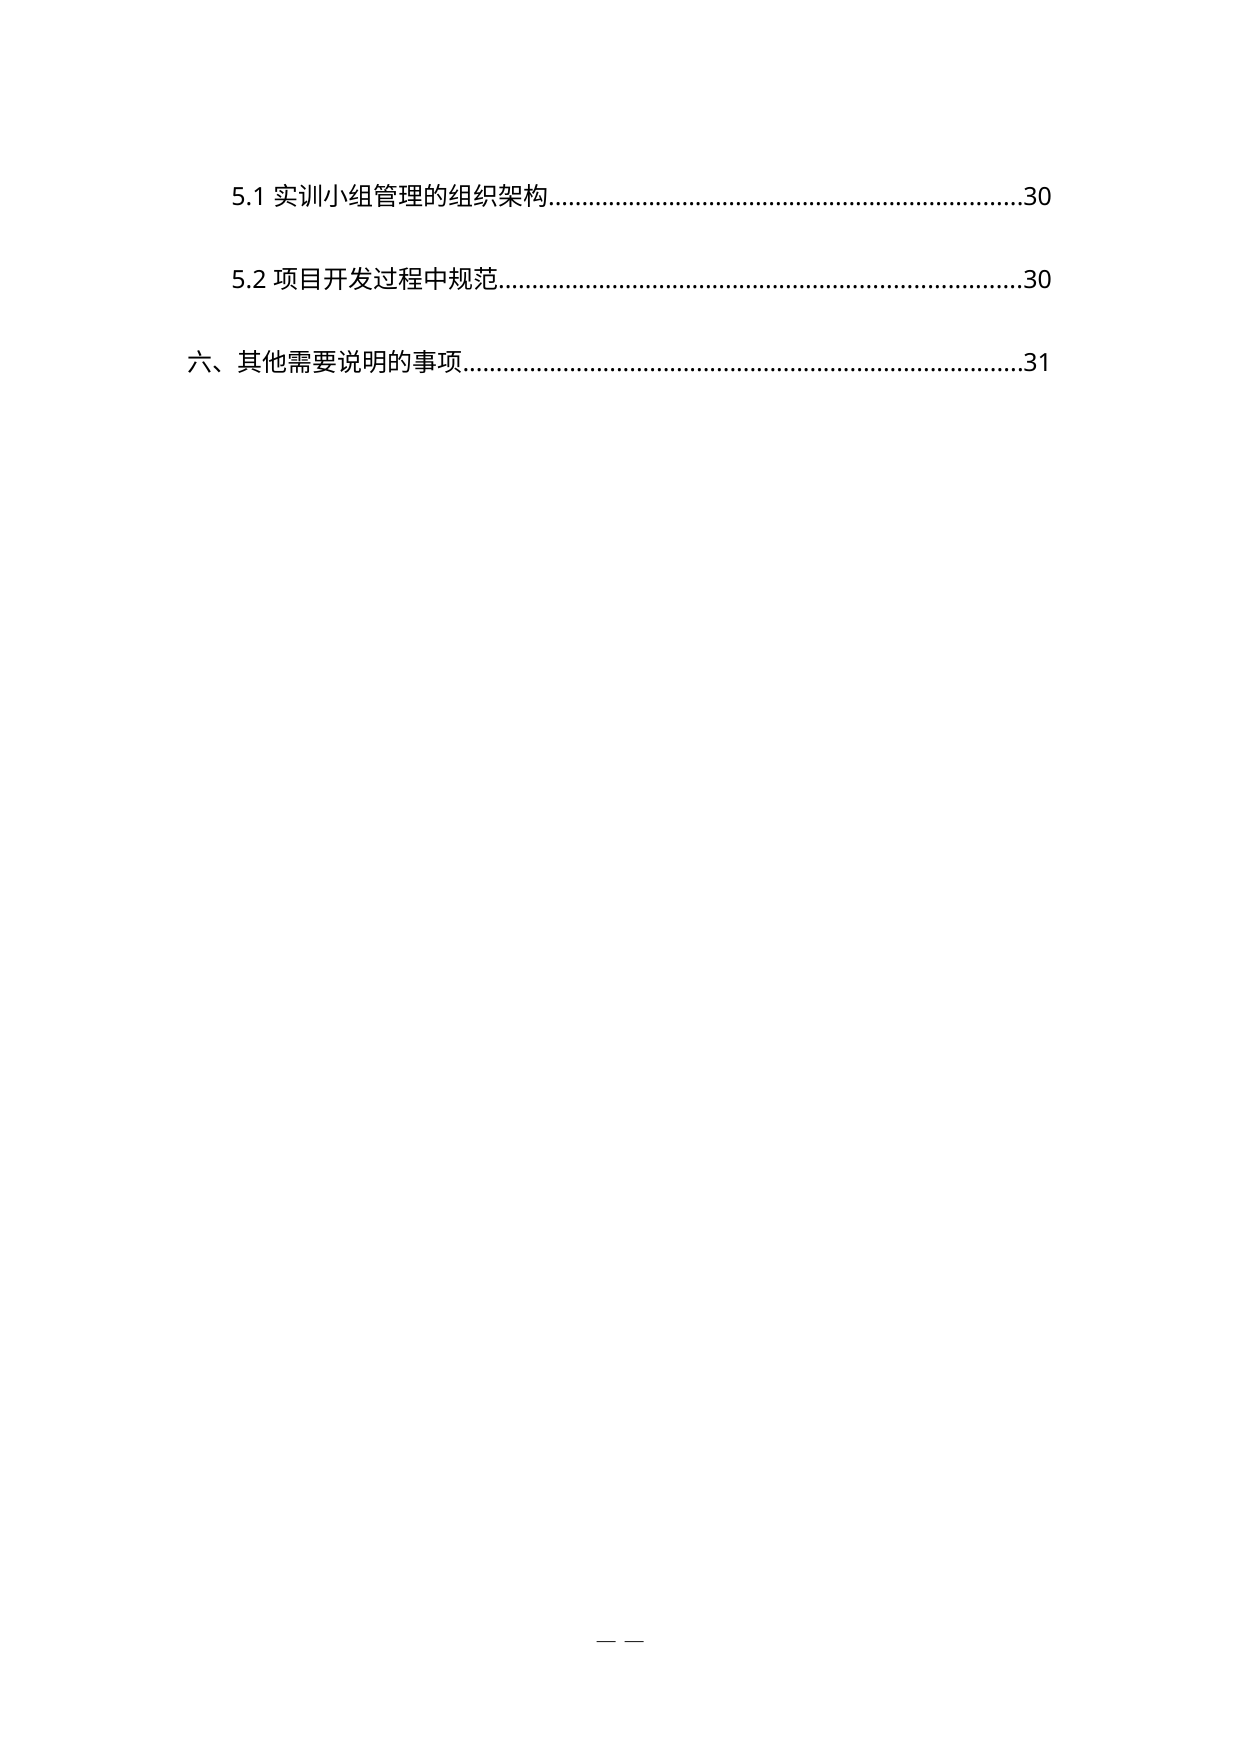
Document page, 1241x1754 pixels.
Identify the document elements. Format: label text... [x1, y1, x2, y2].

text 5.2 项目开发过程中规范 30 [231, 245, 1053, 310]
text 六、其他需要说明的事项 31 [187, 328, 1053, 393]
text 5.1 实训小组管理的组织架构 30 [231, 162, 1053, 227]
